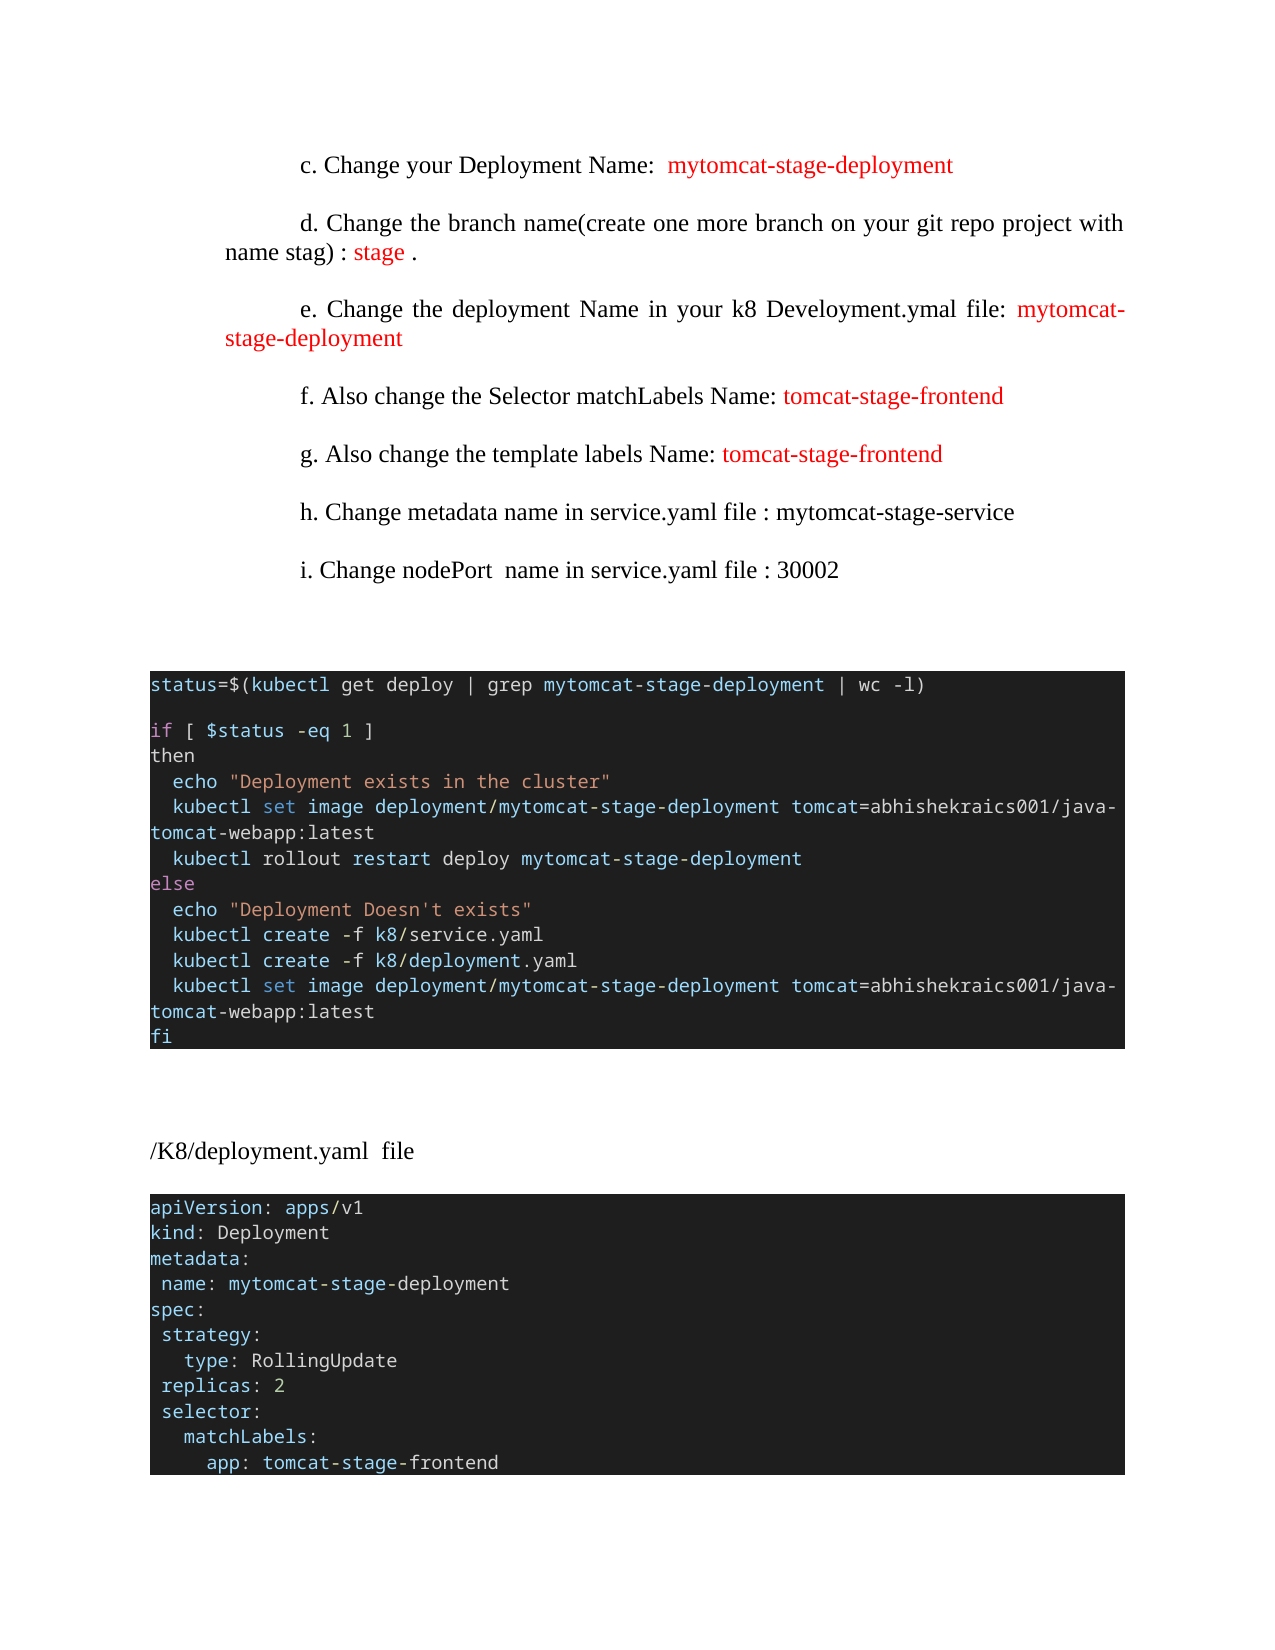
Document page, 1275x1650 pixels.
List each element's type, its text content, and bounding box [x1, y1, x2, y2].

text f. Also change the Selector matchLabels Name: tomcat-stage-frontend [225, 381, 1125, 410]
text status=$(kubectl get deploy | grep mytomcat-stage-deployment | wc -l) [150, 671, 1125, 696]
text e. Change the deployment Name in your k8 Develoyment.ymal file: mytomcat-stage-deployment [225, 294, 1125, 352]
text d. Change the branch name(create one more branch on your git repo project with name stag) : stage . [225, 208, 1125, 265]
text i. Change nodePort name in service.yaml file : 30002 [225, 555, 1125, 584]
text replicas: 2 [150, 1373, 1125, 1398]
text name: mytomcat-stage-deployment [150, 1271, 1125, 1296]
text echo "Deployment exists in the cluster" [150, 768, 1125, 794]
text kubectl set image deployment/mytomcat-stage-deployment tomcat=abhishekraics001/java-tomcat-webapp:latest [150, 972, 1125, 1023]
text h. Change metadata name in service.yaml file : mytomcat-stage-service [225, 497, 1125, 526]
text fi [150, 1023, 1125, 1049]
text kubectl create -f k8/service.yaml [150, 921, 1125, 947]
text metadata: [150, 1245, 1125, 1271]
text c. Change your Deployment Name: mytomcat-stage-deployment [225, 150, 1125, 179]
text app: tomcat-stage-frontend [150, 1449, 1125, 1475]
text strategy: [150, 1322, 1125, 1347]
text g. Also change the template labels Name: tomcat-stage-frontend [225, 439, 1125, 468]
text if [ $status -eq 1 ] [150, 717, 1125, 743]
text apiVersion: apps/v1 [150, 1194, 1125, 1219]
text kind: Deployment [150, 1219, 1125, 1245]
text kubectl set image deployment/mytomcat-stage-deployment tomcat=abhishekraics001/java-tomcat-webapp:latest [150, 794, 1125, 845]
text kubectl rollout restart deploy mytomcat-stage-deployment [150, 845, 1125, 870]
text spec: [150, 1296, 1125, 1322]
text type: RollingUpdate [150, 1347, 1125, 1373]
text matchLabels: [150, 1424, 1125, 1449]
text kubectl create -f k8/deployment.yaml [150, 947, 1125, 972]
text selector: [150, 1398, 1125, 1424]
text /K8/deployment.yaml file [150, 1136, 1125, 1165]
text then [150, 743, 1125, 768]
text echo "Deployment Doesn't exists" [150, 896, 1125, 921]
text else [150, 870, 1125, 896]
